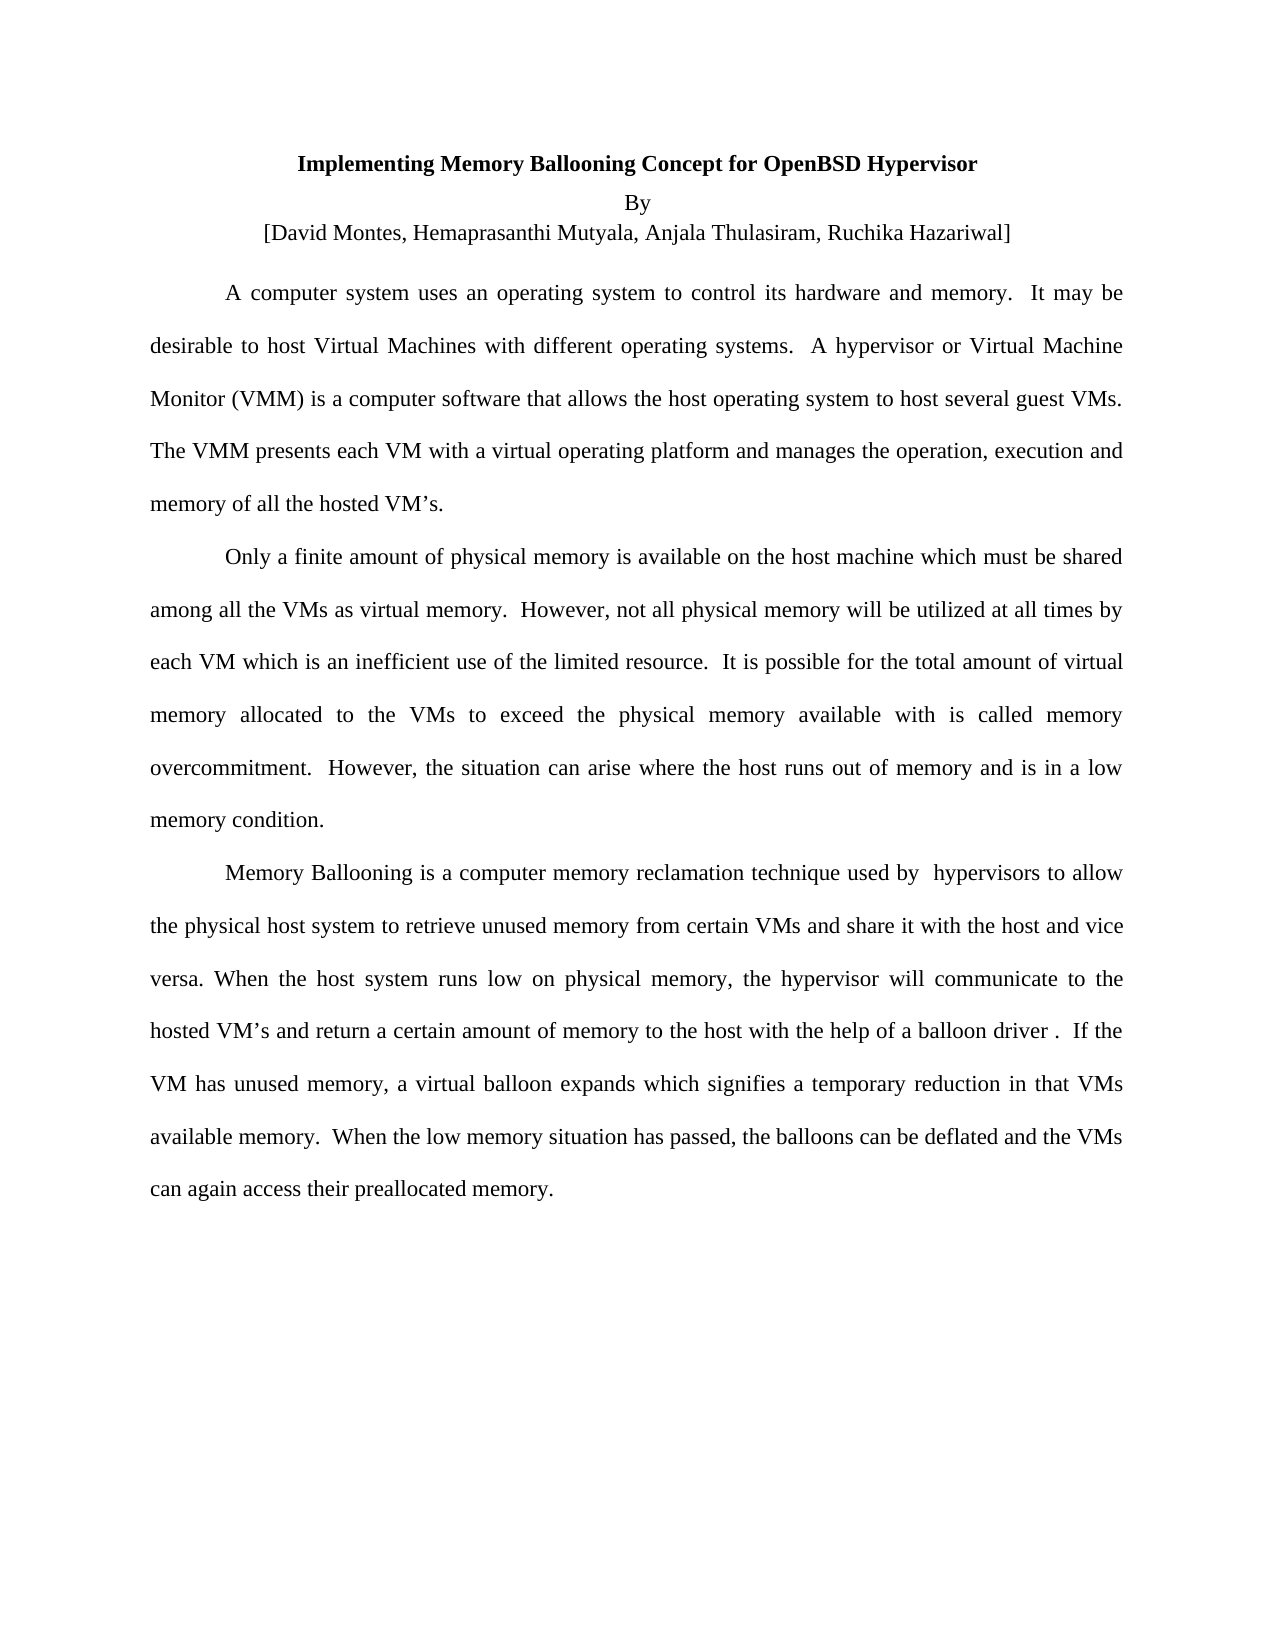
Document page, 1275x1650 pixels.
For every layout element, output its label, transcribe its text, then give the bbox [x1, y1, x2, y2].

text Only a finite amount of physical memory is available on the host machine which must be shared among all the VMs as virtual memory. However, not all physical memory will be utilized at all times by each VM which is an inefficient use of the limited resource. It is possible for the total amount of virtual memory allocated to the VMs to exceed the physical memory available with is called memory overcommitment. However, the situation can arise where the host runs out of memory and is in a low memory condition. [150, 543, 1125, 833]
text By [150, 189, 1125, 215]
text A computer system uses an operating system to control its hardware and memory. It may be desirable to host Virtual Machines with different operating systems. A hypervisor or Virtual Machine Monitor (VMM) is a computer software that allows the host operating system to host several guest VMs. The VMM presents each VM with a virtual operating platform and manages the operation, execution and memory of all the hosted VM’s. [150, 279, 1125, 517]
subtitle Implementing Memory Ballooning Concept for OpenBSD Hypervisor [150, 150, 1125, 176]
text Memory Ballooning is a computer memory reclamation technique used by hypervisors to allow the physical host system to retrieve unused memory from certain VMs and share it with the host and vice versa. When the host system runs low on physical memory, the hypervisor will communicate to the hosted VM’s and return a certain amount of memory to the host with the help of a balloon driver . If the VM has unused memory, a virtual balloon expands which signifies a temporary reduction in that VMs available memory. When the low memory situation has passed, the balloons can be deflated and the VMs can again access their preallocated memory. [150, 859, 1125, 1202]
text [David Montes, Hemaprasanthi Mutyala, Anjala Thulasiram, Ruchika Hazariwal] [150, 219, 1125, 245]
